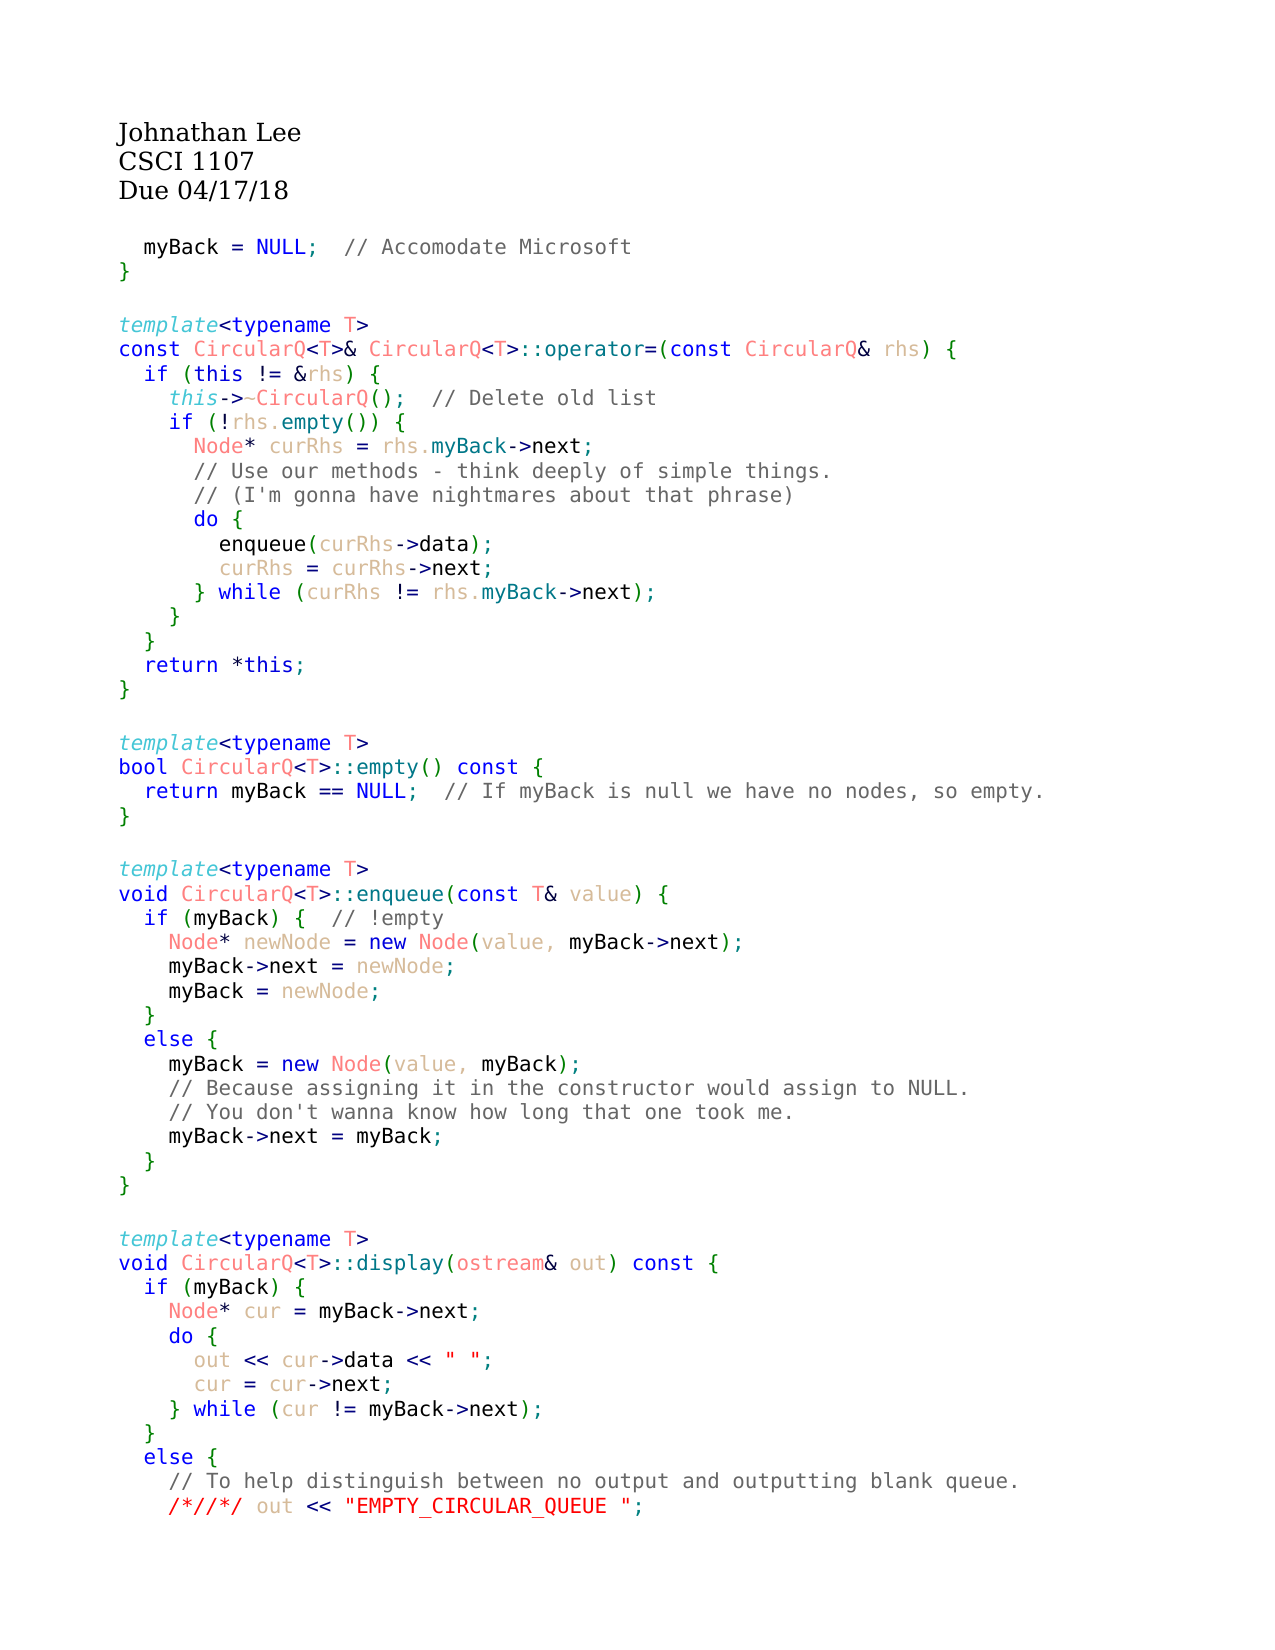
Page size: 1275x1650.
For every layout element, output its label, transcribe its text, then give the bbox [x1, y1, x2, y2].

text do { [118, 507, 1157, 532]
text do { [118, 1324, 1157, 1348]
text else { [118, 1445, 1157, 1469]
text /*//*/ out << "EMPTY_CIRCULAR_QUEUE "; [118, 1494, 1157, 1518]
text if (!rhs.empty()) { [118, 410, 1157, 434]
text template<typename T> [118, 313, 1157, 337]
text else { [118, 1027, 1157, 1052]
text // To help distinguish between no output and outputting blank queue. [118, 1469, 1157, 1494]
text return *this; [118, 653, 1157, 677]
text } [118, 677, 1157, 701]
text cur = cur->next; [118, 1372, 1157, 1397]
text bool CircularQ<T>::empty() const { [118, 755, 1157, 779]
text } [118, 1003, 1157, 1027]
text curRhs = curRhs->next; [118, 556, 1157, 580]
text } [118, 629, 1157, 653]
text } [118, 1421, 1157, 1445]
text Node* cur = myBack->next; [118, 1299, 1157, 1324]
text } [118, 1149, 1157, 1173]
text template<typename T> [118, 1227, 1157, 1251]
text // Because assigning it in the constructor would assign to NULL. [118, 1076, 1157, 1100]
text this->~CircularQ(); // Delete old list [118, 386, 1157, 410]
text } while (curRhs != rhs.myBack->next); [118, 580, 1157, 604]
text myBack = newNode; [118, 979, 1157, 1003]
text const CircularQ<T>& CircularQ<T>::operator=(const CircularQ& rhs) { [118, 337, 1157, 362]
text out << cur->data << " "; [118, 1348, 1157, 1372]
text } [118, 804, 1157, 828]
text enqueue(curRhs->data); [118, 532, 1157, 556]
text // You don't wanna know how long that one took me. [118, 1100, 1157, 1124]
text } [118, 604, 1157, 629]
text return myBack == NULL; // If myBack is null we have no nodes, so empty. [118, 779, 1157, 804]
text if (this != &rhs) { [118, 362, 1157, 386]
text myBack = new Node(value, myBack); [118, 1052, 1157, 1076]
text myBack = NULL; // Accomodate Microsoft [118, 235, 1157, 259]
text // Use our methods - think deeply of simple things. [118, 459, 1157, 483]
text myBack->next = newNode; [118, 954, 1157, 979]
text } [118, 259, 1157, 284]
text Node* curRhs = rhs.myBack->next; [118, 434, 1157, 459]
text } while (cur != myBack->next); [118, 1397, 1157, 1421]
text } [118, 1173, 1157, 1197]
text void CircularQ<T>::display(ostream& out) const { [118, 1251, 1157, 1275]
text myBack->next = myBack; [118, 1124, 1157, 1149]
text template<typename T> [118, 857, 1157, 882]
text // (I'm gonna have nightmares about that phrase) [118, 483, 1157, 507]
text if (myBack) { // !empty [118, 906, 1157, 930]
text template<typename T> [118, 731, 1157, 755]
text void CircularQ<T>::enqueue(const T& value) { [118, 882, 1157, 906]
text if (myBack) { [118, 1275, 1157, 1299]
text Node* newNode = new Node(value, myBack->next); [118, 930, 1157, 954]
